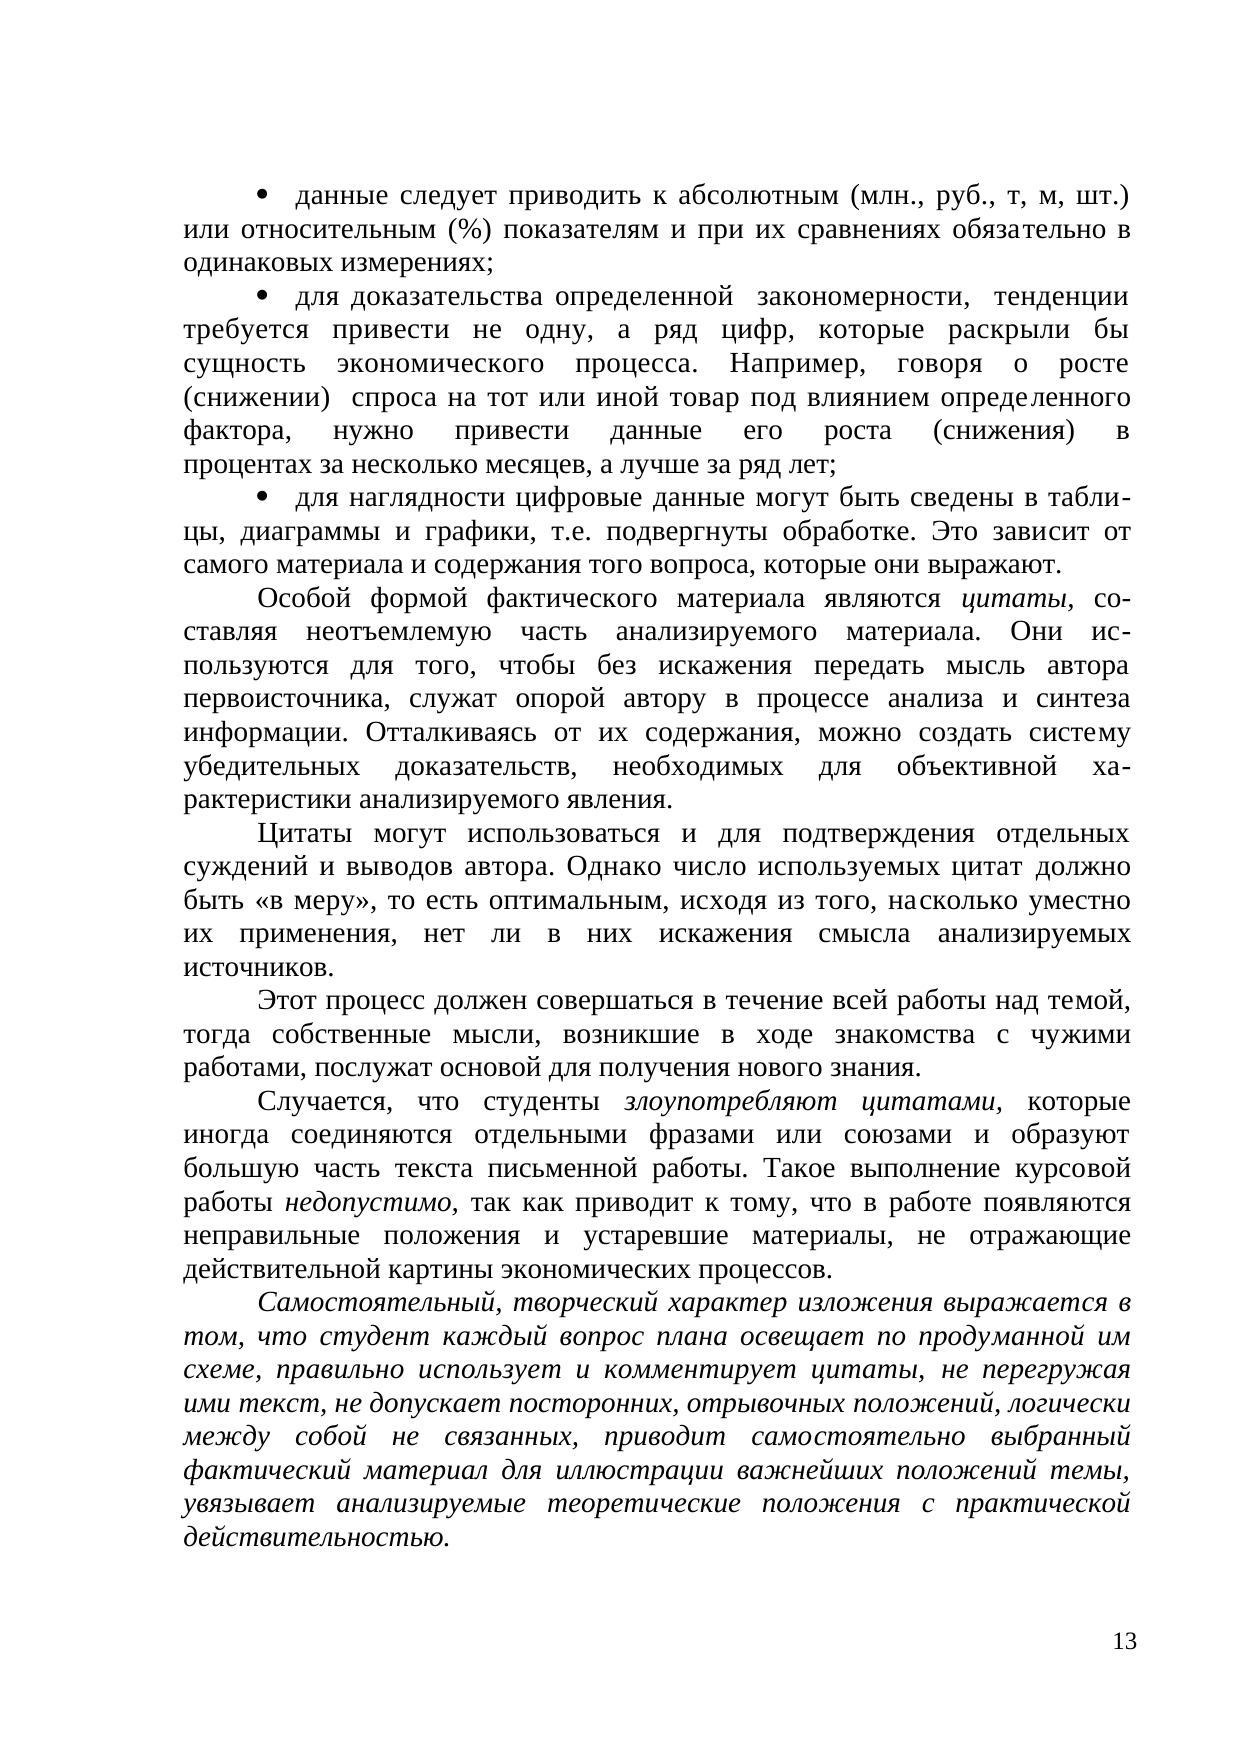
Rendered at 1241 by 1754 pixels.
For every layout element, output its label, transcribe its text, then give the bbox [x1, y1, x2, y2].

text Особой формой фактического материала являются цитаты, составляя неотъемлемую часть анализируемого материала. Они используются для того, чтобы без искажения передать мысль автора первоисточника, служат опорой автору в процессе анализа и синтеза информации. Отталкиваясь от их содержания, можно создать систему убедительных доказательств, необходимых для объективной характеристики анализируемого явления. [183, 580, 1131, 815]
text Случается, что студенты злоупотребляют цитатами, которые иногда соединяются отдельными фразами или союзами и образуют большую часть текста письменной работы. Такое выполнение курсовой работы недопустимо, так как приводит к тому, что в работе появляются неправильные положения и устаревшие материалы, не отражающие действительной картины экономических процессов. [183, 1083, 1131, 1284]
list для доказательства определенной закономерности, тенденции требуется привести не одну, а ряд цифр, которые раскрыли бы сущность экономического процесса. Например, говоря о росте (снижении) спроса на тот или иной товар под влиянием определенного фактора, нужно привести данные его роста (снижения) в процентах за несколько месяцев, а лучше за ряд лет; [183, 278, 1131, 479]
text Этот процесс должен совершаться в течение всей работы над темой, тогда собственные мысли, возникшие в ходе знакомства с чужими работами, послужат основой для получения нового знания. [183, 982, 1131, 1083]
list для наглядности цифровые данные могут быть сведены в таблицы, диаграммы и графики, т.е. подвергнуты обработке. Это зависит от самого материала и содержания того вопроса, которые они выражают. [183, 479, 1131, 580]
list данные следует приводить к абсолютным (млн., руб., т, м, шт.) или относительным (%) показателям и при их сравнениях обязательно в одинаковых измерениях; [183, 177, 1131, 278]
text Цитаты могут использоваться и для подтверждения отдельных суждений и выводов автора. Однако число используемых цитат должно быть «в меру», то есть оптимальным, исходя из того, насколько уместно их применения, нет ли в них искажения смысла анализируемых источников. [183, 815, 1131, 982]
text Самостоятельный, творческий характер изложения выражается в том, что студент каждый вопрос плана освещает по продуманной им схеме, правильно использует и комментирует цитаты, не перегружая ими текст, не допускает посторонних, отрывочных положений, логически между собой не связанных, приводит самостоятельно выбранный фактический материал для иллюстрации важнейших положений темы, увязывает анализируемые теоретические положения с практической действительностью. [183, 1284, 1131, 1553]
